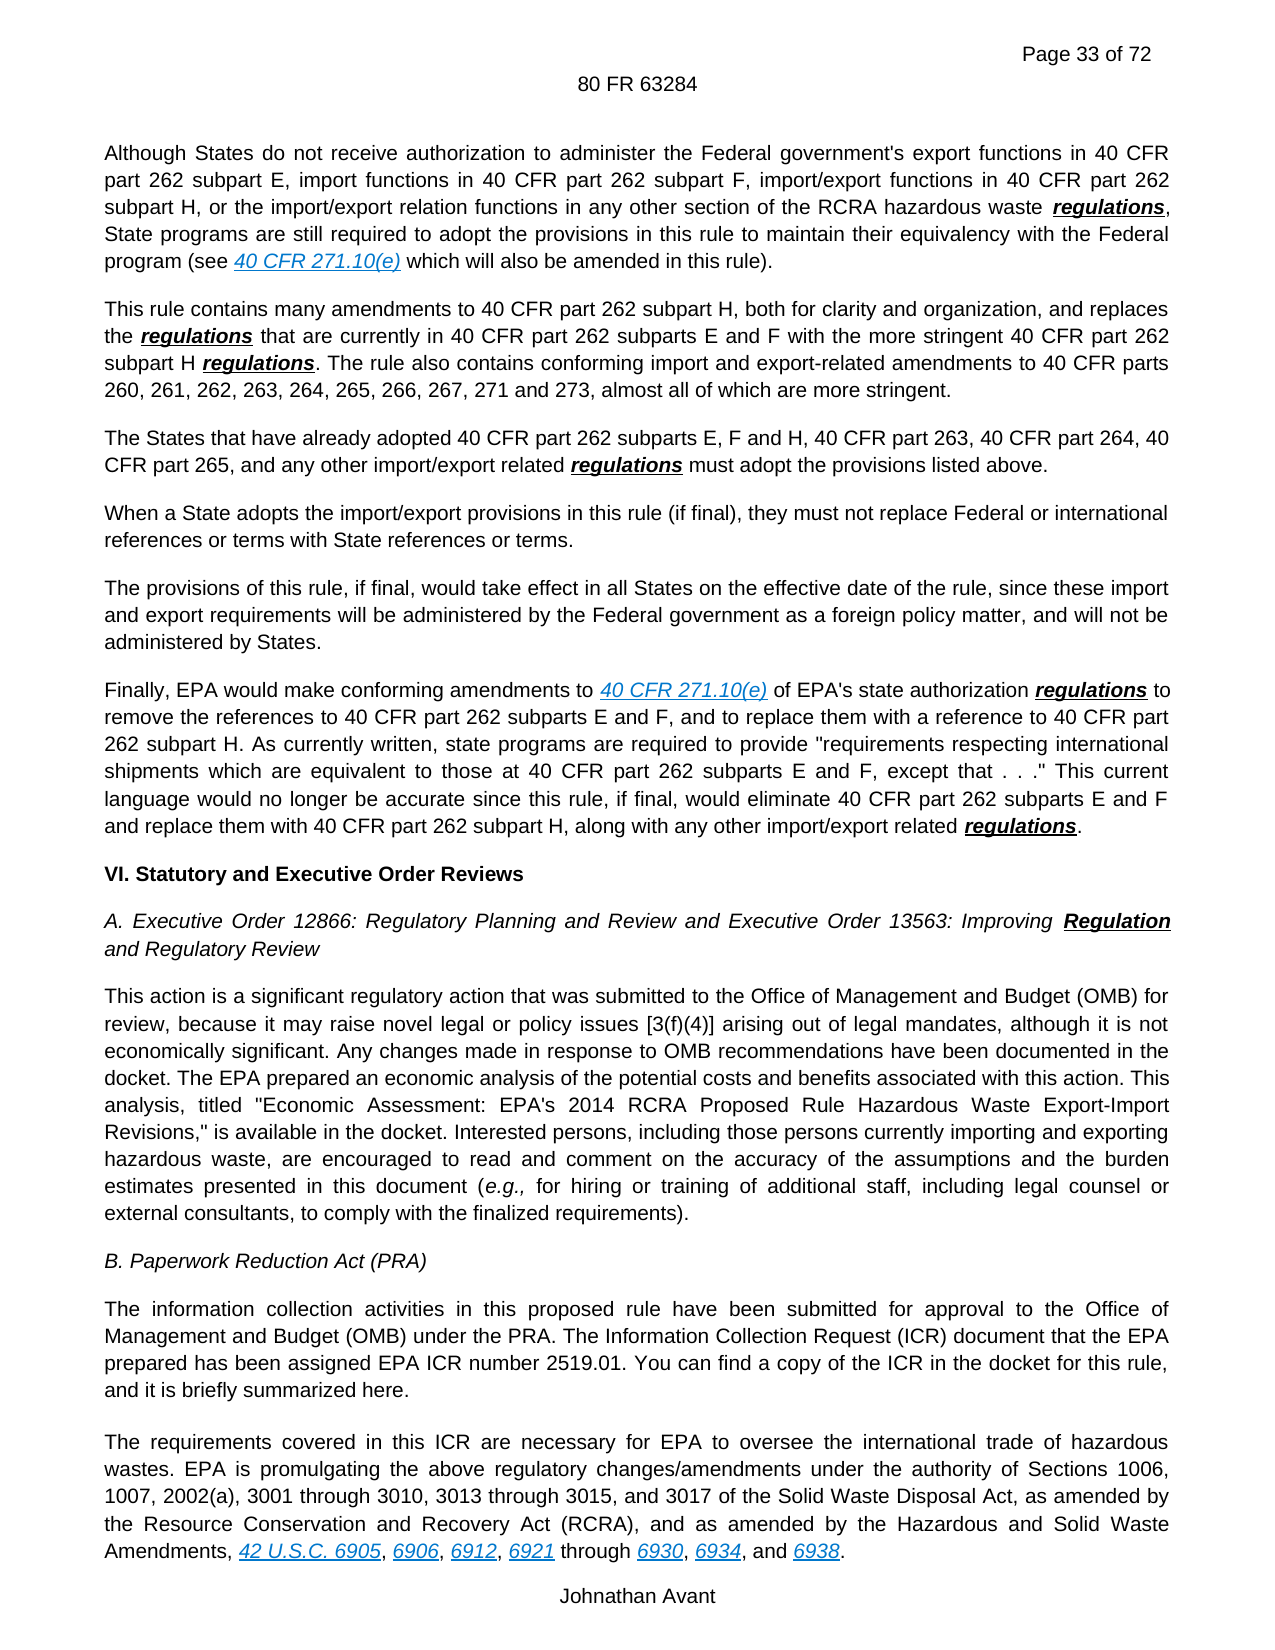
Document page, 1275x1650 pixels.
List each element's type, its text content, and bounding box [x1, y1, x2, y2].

text Finally, EPA would make conforming amendments to 40 CFR 271.10(e) of EPA's state authorization regulations to remove the references to 40 CFR part 262 subparts E and F, and to replace them with a reference to 40 CFR part 262 subpart H. As currently written, state programs are required to provide "requirements respecting international shipments which are equivalent to those at 40 CFR part 262 subparts E and F, except that . . ." This current language would no longer be accurate since this rule, if final, would eliminate 40 CFR part 262 subparts E and F and replace them with 40 CFR part 262 subpart H, along with any other import/export related regulations. [104, 675, 1171, 837]
text The provisions of this rule, if final, would take effect in all States on the effective date of the rule, since these import and export requirements will be administered by the Federal government as a foreign policy matter, and will not be administered by States. [104, 573, 1171, 654]
text The States that have already adopted 40 CFR part 262 subparts E, F and H, 40 CFR part 263, 40 CFR part 264, 40 CFR part 265, and any other import/export related regulations must adopt the provisions listed above. [104, 423, 1171, 477]
text The information collection activities in this proposed rule have been submitted for approval to the Office of Management and Budget (OMB) under the PRA. The Information Collection Request (ICR) document that the EPA prepared has been assigned EPA ICR number 2519.01. You can find a copy of the ICR in the docket for this rule, and it is briefly summarized here. [104, 1294, 1171, 1402]
text A. Executive Order 12866: Regulatory Planning and Review and Executive Order 13563: Improving Regulation and Regulatory Review [104, 906, 1171, 960]
text The requirements covered in this ICR are necessary for EPA to oversee the international trade of hazardous wastes. EPA is promulgating the above regulatory changes/amendments under the authority of Sections 1006, 1007, 2002(a), 3001 through 3010, 3013 through 3015, and 3017 of the Solid Waste Disposal Act, as amended by the Resource Conservation and Recovery Act (RCRA), and as amended by the Hazardous and Solid Waste Amendments, 42 U.S.C. 6905, 6906, 6912, 6921 through 6930, 6934, and 6938. [104, 1427, 1171, 1562]
text B. Paperwork Reduction Act (PRA) [104, 1246, 1171, 1273]
text This rule contains many amendments to 40 CFR part 262 subpart H, both for clarity and organization, and replaces the regulations that are currently in 40 CFR part 262 subparts E and F with the more stringent 40 CFR part 262 subpart H regulations. The rule also contains conforming import and export-related amendments to 40 CFR parts 260, 261, 262, 263, 264, 265, 266, 267, 271 and 273, almost all of which are more stringent. [104, 294, 1171, 402]
text Although States do not receive authorization to administer the Federal government's export functions in 40 CFR part 262 subpart E, import functions in 40 CFR part 262 subpart F, import/export functions in 40 CFR part 262 subpart H, or the import/export relation functions in any other section of the RCRA hazardous waste regulations, State programs are still required to adopt the provisions in this rule to maintain their equivalency with the Federal program (see 40 CFR 271.10(e) which will also be amended in this rule). [104, 137, 1171, 273]
text This action is a significant regulatory action that was submitted to the Office of Management and Budget (OMB) for review, because it may raise novel legal or policy issues [3(f)(4)] arising out of legal mandates, although it is not economically significant. Any changes made in response to OMB recommendations have been documented in the docket. The EPA prepared an economic analysis of the potential costs and benefits associated with this action. This analysis, titled "Economic Assessment: EPA's 2014 RCRA Proposed Rule Hazardous Waste Export-Import Revisions," is available in the docket. Interested persons, including those persons currently importing and exporting hazardous waste, are encouraged to read and comment on the accuracy of the assumptions and the burden estimates presented in this document (e.g., for hiring or training of additional staff, including legal counsel or external consultants, to comply with the finalized requirements). [104, 981, 1171, 1225]
text VI. Statutory and Executive Order Reviews [104, 858, 1171, 885]
text When a State adopts the import/export provisions in this rule (if final), they must not replace Federal or international references or terms with State references or terms. [104, 498, 1171, 552]
